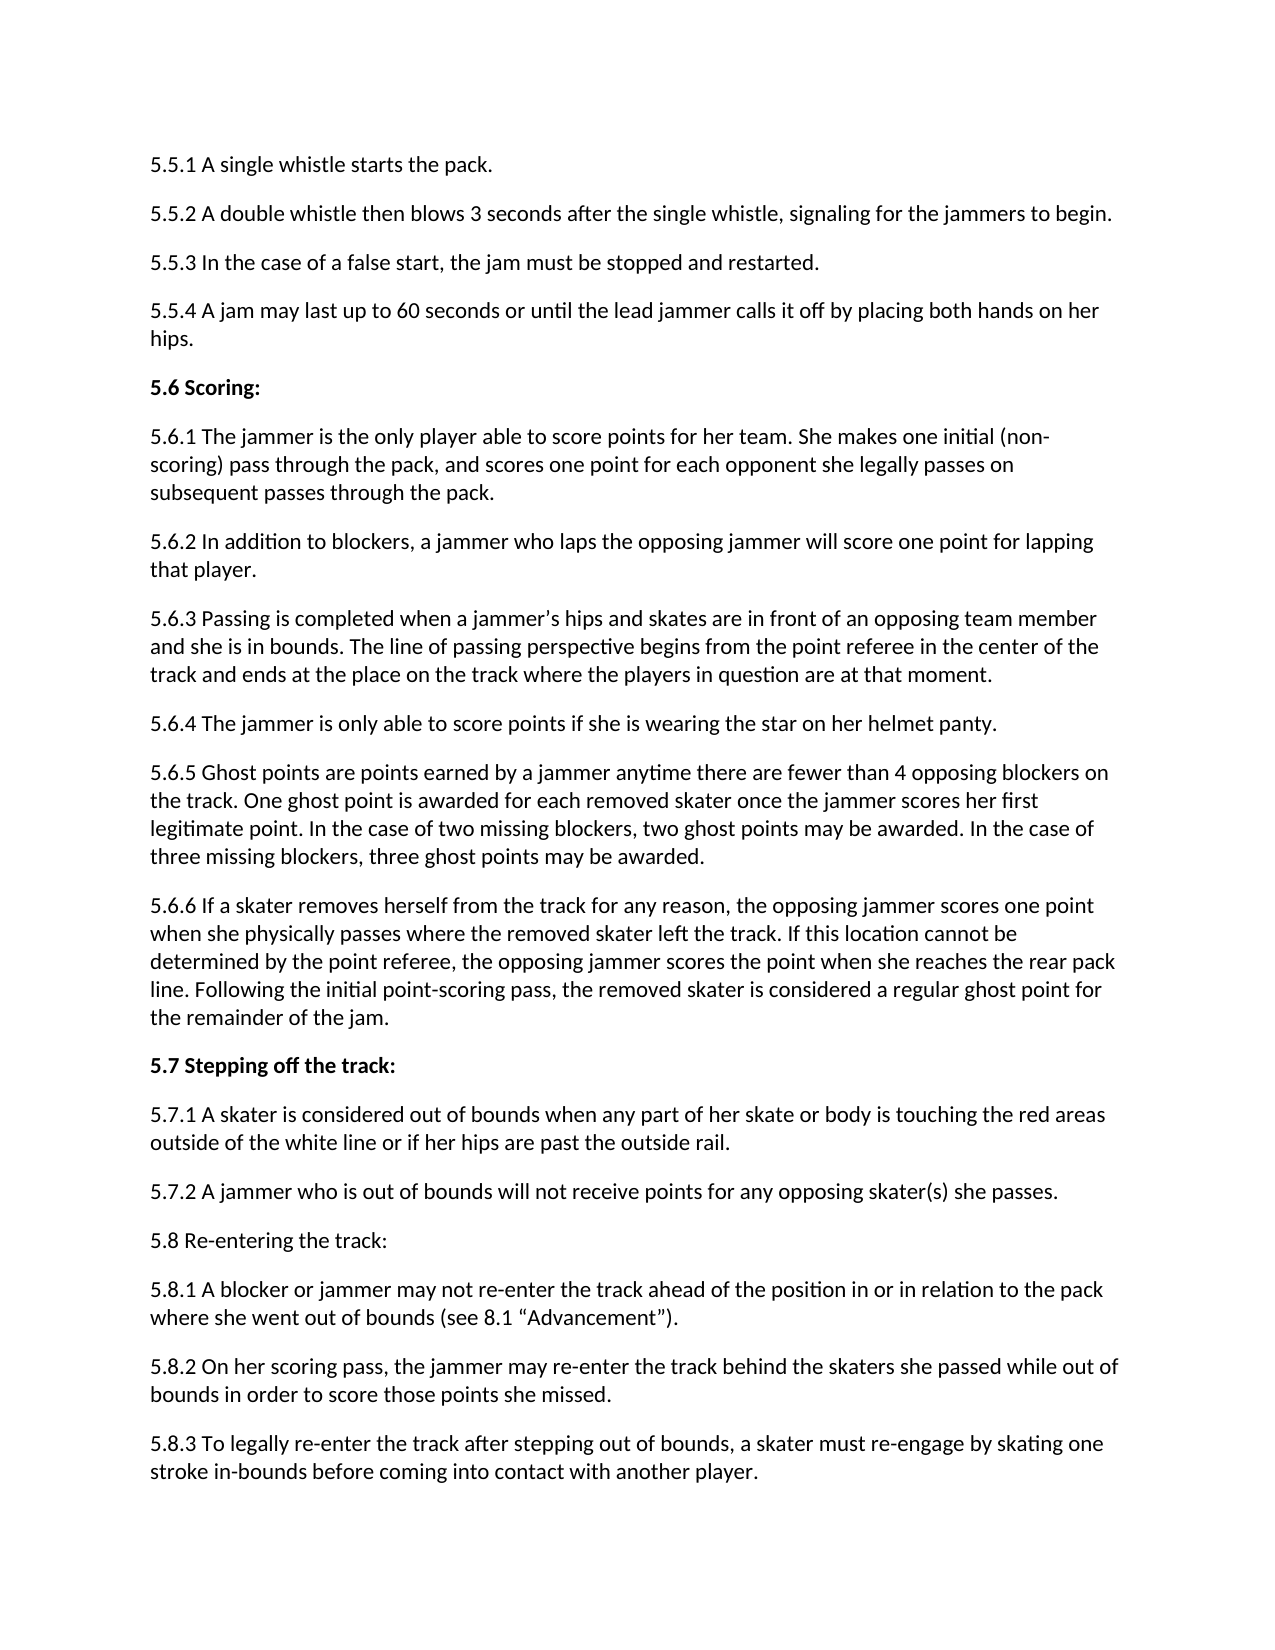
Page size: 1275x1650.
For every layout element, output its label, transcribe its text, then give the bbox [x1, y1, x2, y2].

text 5.6.5 Ghost points are points earned by a jammer anytime there are fewer than 4 opposing blockers on the track. One ghost point is awarded for each removed skater once the jammer scores her first legitimate point. In the case of two missing blockers, two ghost points may be awarded. In the case of three missing blockers, three ghost points may be awarded. [150, 758, 1125, 870]
text 5.6 Scoring: [150, 373, 1125, 401]
text 5.6.2 In addition to blockers, a jammer who laps the opposing jammer will score one point for lapping that player. [150, 527, 1125, 583]
text 5.6.1 The jammer is the only player able to score points for her team. She makes one initial (non-scoring) pass through the pack, and scores one point for each opponent she legally passes on subsequent passes through the pack. [150, 422, 1125, 506]
text 5.7 Stepping off the track: [150, 1052, 1125, 1080]
text 5.5.2 A double whistle then blows 3 seconds after the single whistle, signaling for the jammers to begin. [150, 199, 1125, 227]
text 5.5.3 In the case of a false start, the jam must be stopped and restarted. [150, 248, 1125, 276]
text 5.8.1 A blocker or jammer may not re-enter the track ahead of the position in or in relation to the pack where she went out of bounds (see 8.1 “Advancement”). [150, 1275, 1125, 1331]
text 5.6.6 If a skater removes herself from the track for any reason, the opposing jammer scores one point when she physically passes where the removed skater left the track. If this location cannot be determined by the point referee, the opposing jammer scores the point when she reaches the rear pack line. Following the initial point-scoring pass, the removed skater is considered a regular ghost point for the remainder of the jam. [150, 891, 1125, 1031]
text 5.8.2 On her scoring pass, the jammer may re-enter the track behind the skaters she passed while out of bounds in order to score those points she missed. [150, 1352, 1125, 1408]
text 5.7.2 A jammer who is out of bounds will not receive points for any opposing skater(s) she passes. [150, 1177, 1125, 1205]
text 5.8 Re-entering the track: [150, 1226, 1125, 1254]
text 5.8.3 To legally re-enter the track after stepping out of bounds, a skater must re-engage by skating one stroke in-bounds before coming into contact with another player. [150, 1429, 1125, 1485]
text 5.5.1 A single whistle starts the pack. [150, 150, 1125, 178]
text 5.6.4 The jammer is only able to score points if she is wearing the star on her helmet panty. [150, 709, 1125, 737]
text 5.5.4 A jam may last up to 60 seconds or until the lead jammer calls it off by placing both hands on her hips. [150, 297, 1125, 353]
text 5.6.3 Passing is completed when a jammer’s hips and skates are in front of an opposing team member and she is in bounds. The line of passing perspective begins from the point referee in the center of the track and ends at the place on the track where the players in question are at that moment. [150, 604, 1125, 688]
text 5.7.1 A skater is considered out of bounds when any part of her skate or body is touching the red areas outside of the white line or if her hips are past the outside rail. [150, 1101, 1125, 1157]
